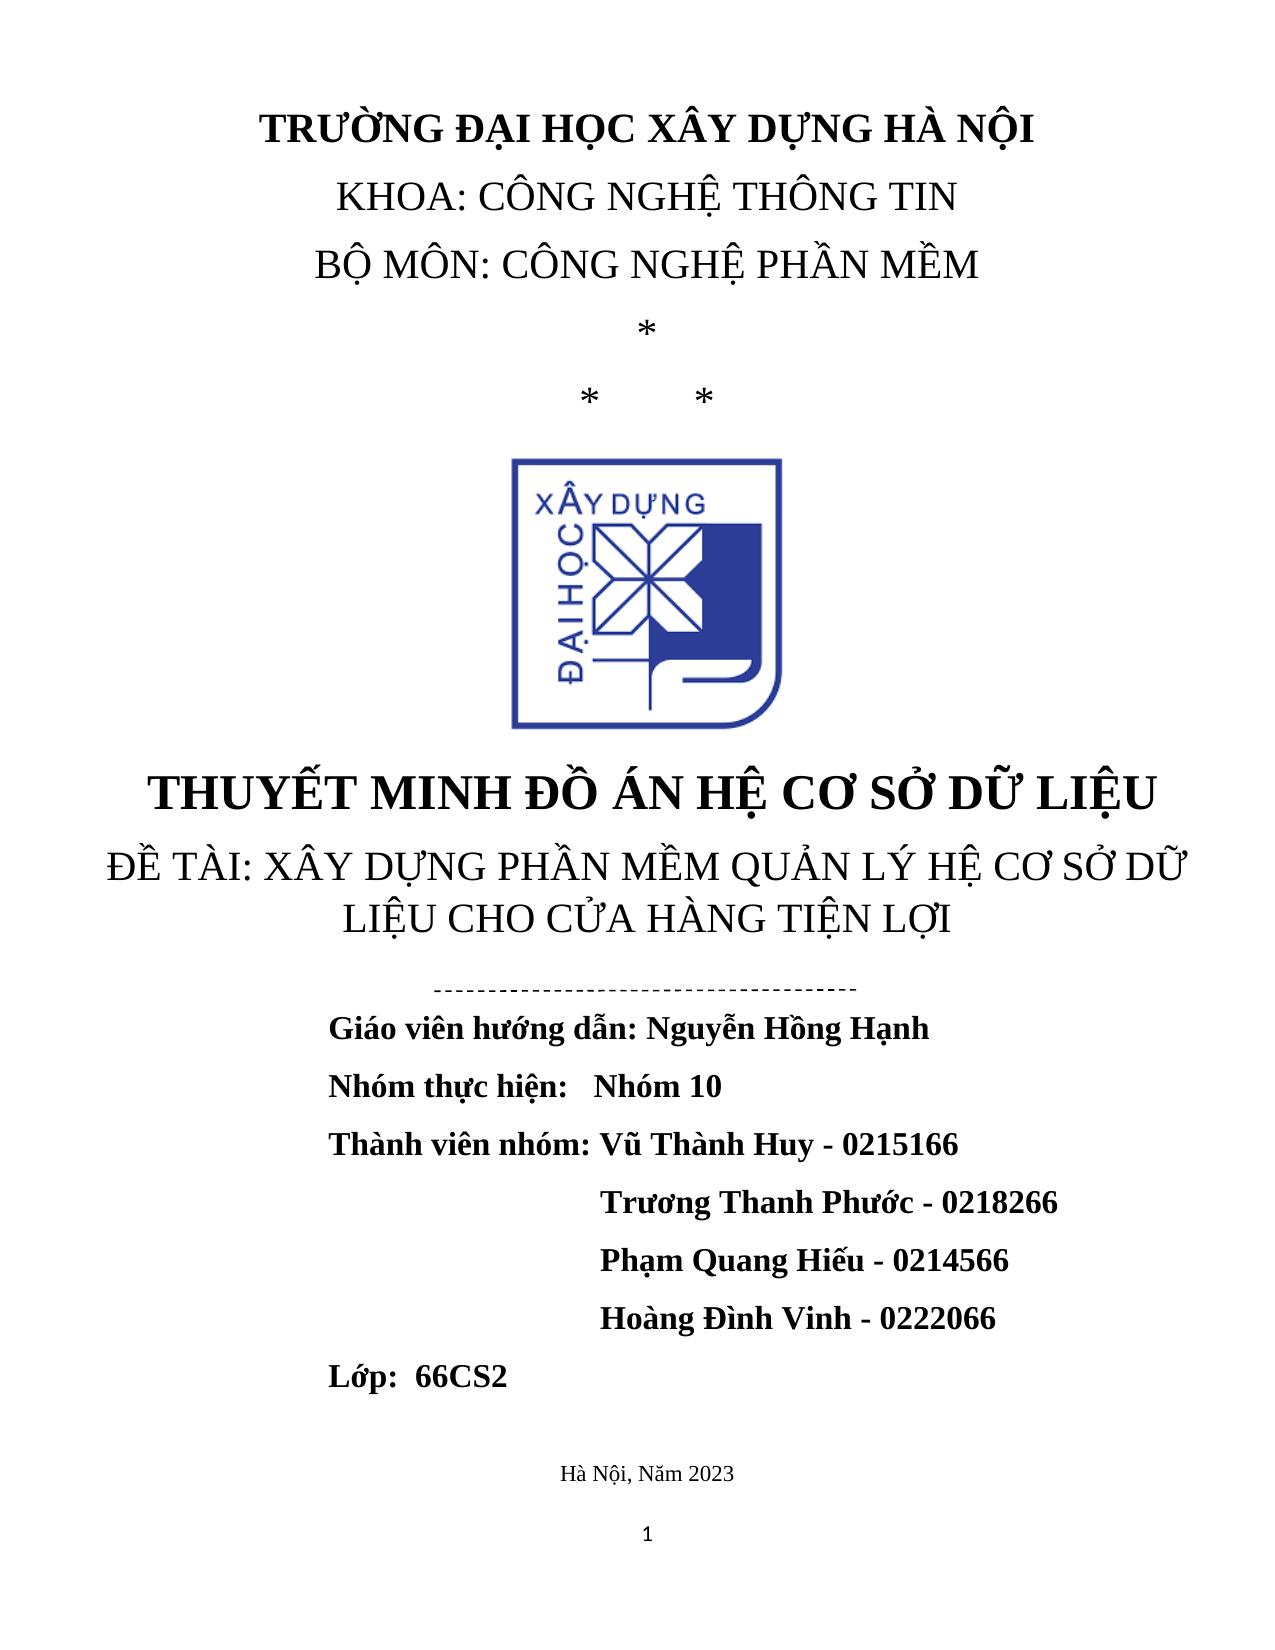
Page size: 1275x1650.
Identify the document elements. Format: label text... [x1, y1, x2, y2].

text Hoàng Đình Vinh - 0222066 [150, 1298, 1219, 1337]
text BỘ MÔN: CÔNG NGHỆ PHẦN MỀM [75, 240, 1219, 288]
text Thành viên nhóm: Vũ Thành Huy - 0215166 [328, 1124, 1219, 1163]
text * [75, 308, 1219, 356]
text * * [75, 376, 1219, 424]
text ĐỀ TÀI: XÂY DỰNG PHẦN MỀM QUẢN LÝ HỆ CƠ SỞ DỮ LIỆU CHO CỬA HÀNG TIỆN LỢI [75, 842, 1219, 941]
text THUYẾT MINH ĐỒ ÁN HỆ CƠ SỞ DỮ LIỆU [75, 763, 1219, 820]
text Lớp: 66CS2 [328, 1357, 1219, 1395]
text Giáo viên hướng dẫn: Nguyễn Hồng Hạnh [328, 1008, 1219, 1047]
picture [497, 444, 797, 744]
text Phạm Quang Hiếu - 0214566 [150, 1241, 1219, 1279]
text Nhóm thực hiện: Nhóm 10 [328, 1066, 1219, 1105]
text Hà Nội, Năm 2023 [75, 1460, 1219, 1486]
text TRƯỜNG ĐẠI HỌC XÂY DỰNG HÀ NỘI [75, 103, 1219, 151]
text Trương Thanh Phước - 0218266 [150, 1182, 1219, 1221]
text KHOA: CÔNG NGHỆ THÔNG TIN [75, 171, 1219, 219]
